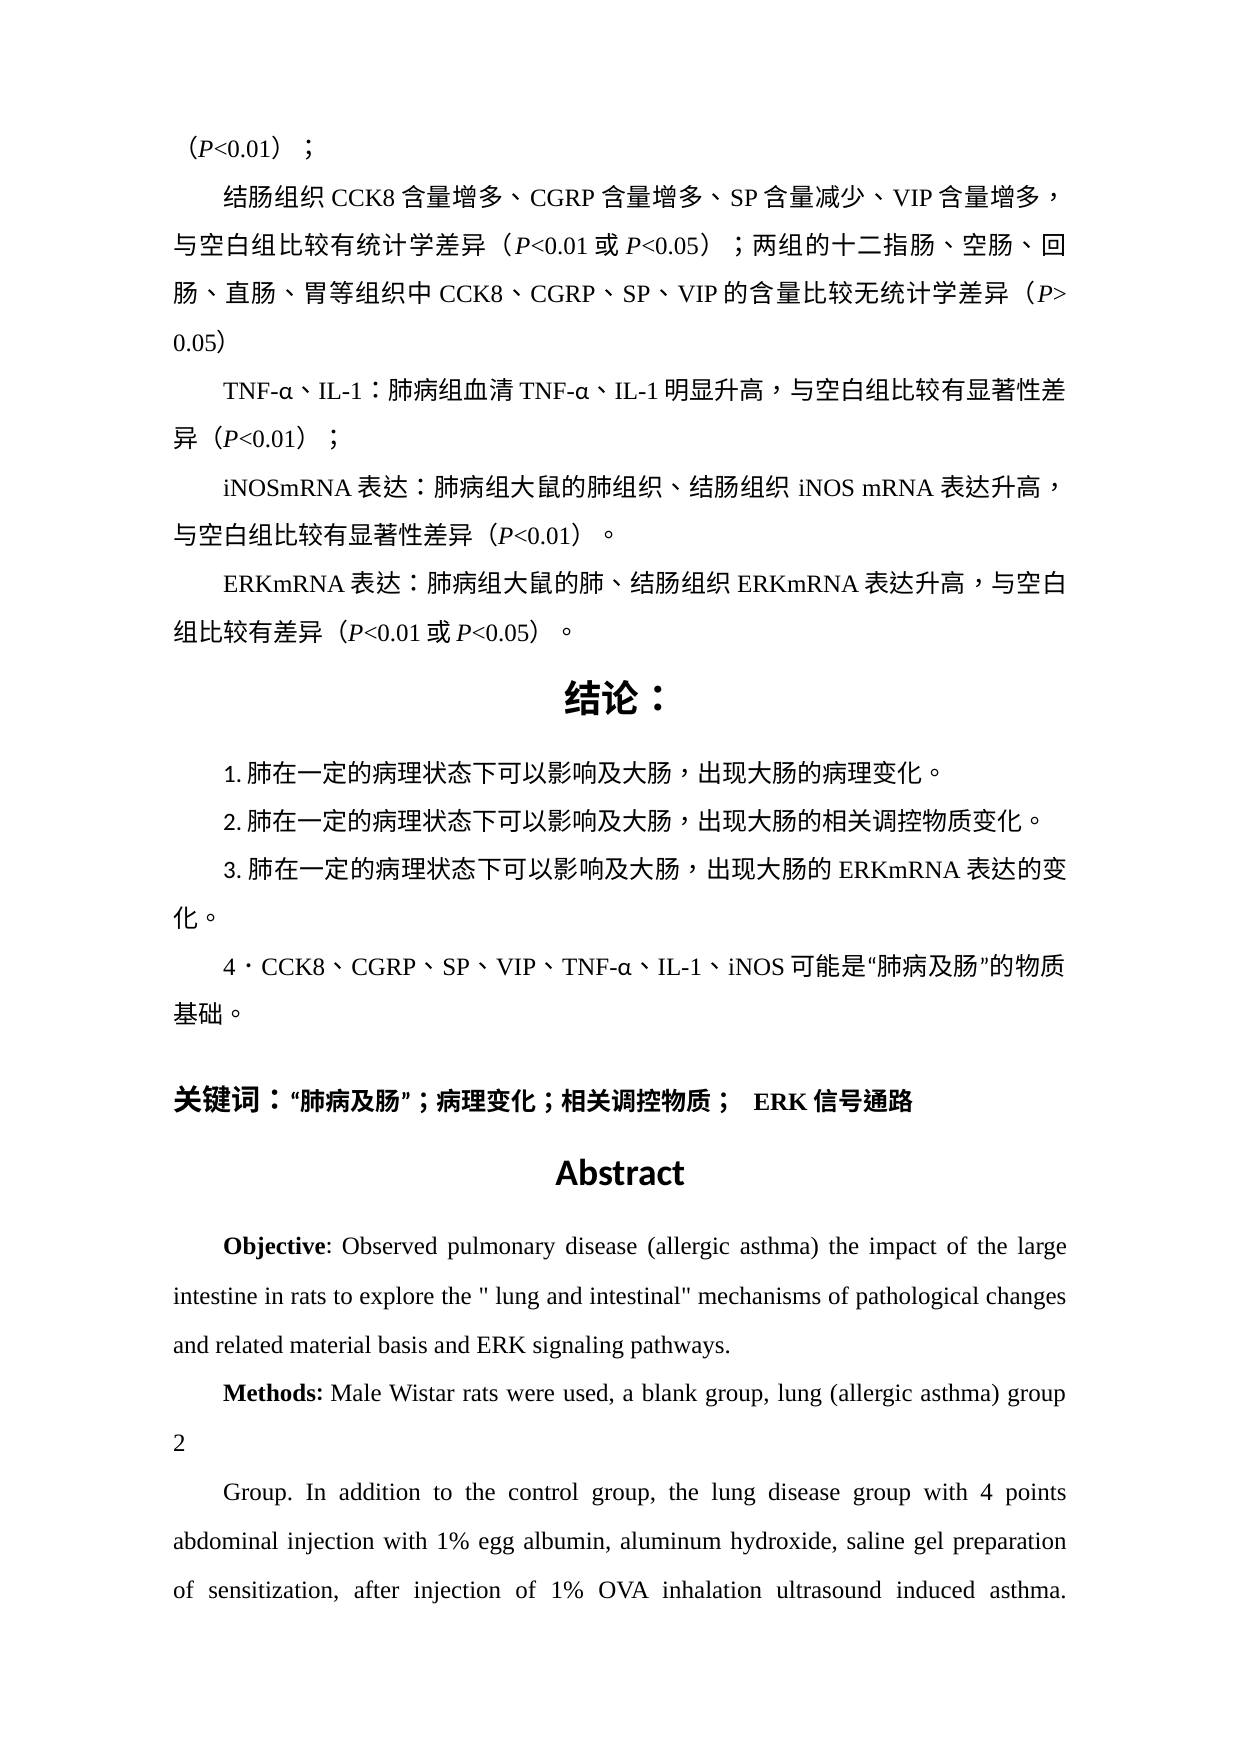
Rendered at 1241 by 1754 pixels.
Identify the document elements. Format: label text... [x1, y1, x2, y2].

text 关键词：“肺病及肠”；病理变化；相关调控物质； ERK 信号通路 [173, 1079, 1067, 1119]
text 1. 肺在一定的病理状态下可以影响及大肠，出现大肠的病理变化。 [173, 740, 1067, 788]
text 2. 肺在一定的病理状态下可以影响及大肠，出现大肠的相关调控物质变化。 [173, 788, 1067, 837]
text 4．CCK8、CGRP、SP、VIP、TNF-α、IL-1、iNOS可能是“肺病及肠”的物质基础。 [173, 933, 1067, 1030]
text 结肠组织CCK8含量增多、CGRP含量增多、SP含量减少、VIP含量增多，与空白组比较有统计学差异（P<0.01或P<0.05）；两组的十二指肠、空肠、回肠、直肠、胃等组织中CCK8、CGRP、SP、VIP的含量比较无统计学差异（P> 0.05） [173, 164, 1067, 357]
text 结论： [173, 672, 1067, 724]
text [173, 1457, 1067, 1604]
text Abstract [173, 1143, 1067, 1195]
text ERKmRNA表达：肺病组大鼠的肺、结肠组织ERKmRNA表达升高，与空白组比较有差异（P<0.01或P<0.05）。 [173, 551, 1067, 647]
text 3. 肺在一定的病理状态下可以影响及大肠，出现大肠的ERKmRNA表达的变化。 [173, 837, 1067, 933]
text Objective: Observed pulmonary disease (allergic asthma) the impact of the large intestine in rats to explore the " lung and intestinal" mechanisms of pathological changes and related material basis and ERK signaling pathways. [173, 1211, 1067, 1358]
text iNOSmRNA表达：肺病组大鼠的肺组织、结肠组织iNOS mRNA表达升高，与空白组比较有显著性差异（P<0.01）。 [173, 454, 1067, 551]
text TNF-α、IL-1：肺病组血清TNF-α、IL-1明显升高，与空白组比较有显著性差异（P<0.01）； [173, 357, 1067, 454]
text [173, 116, 1067, 164]
text Methods: Male Wistar rats were used, a blank group, lung (allergic asthma) group 2 [173, 1358, 1067, 1457]
